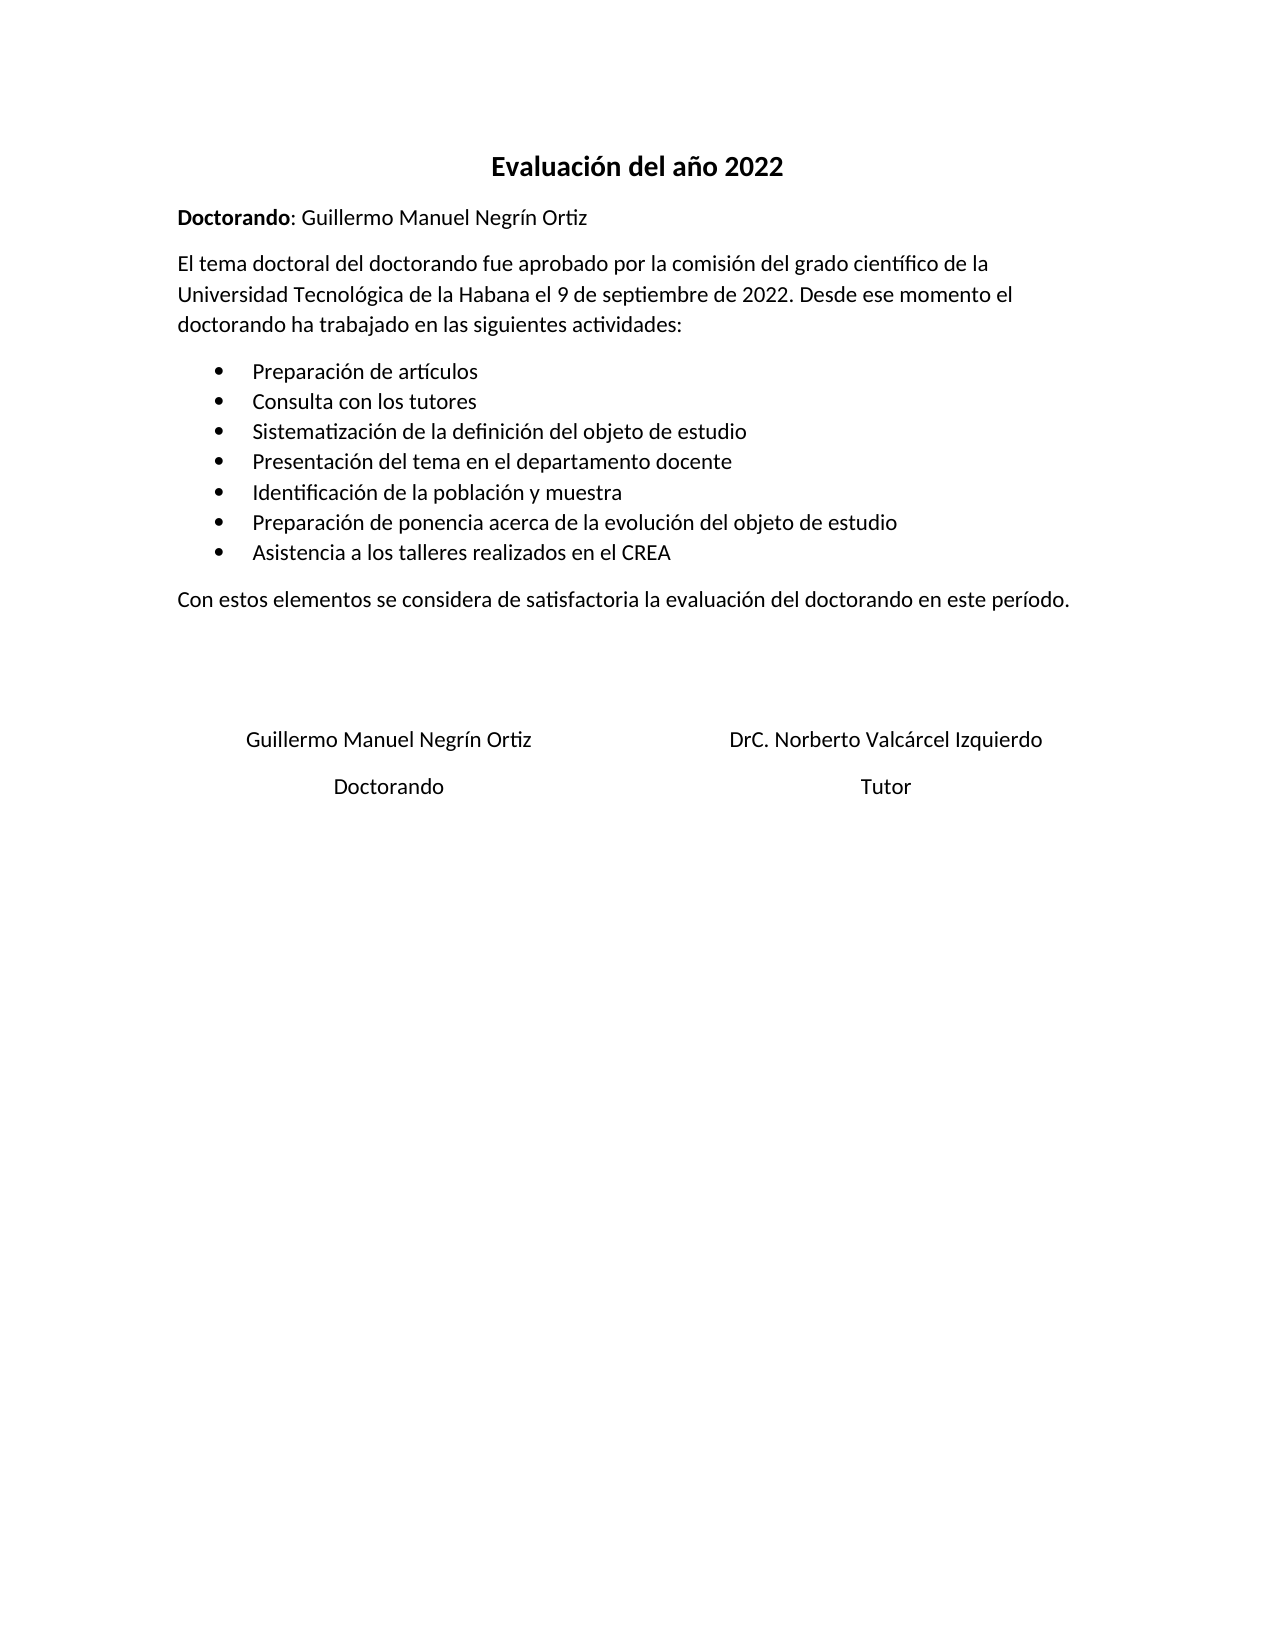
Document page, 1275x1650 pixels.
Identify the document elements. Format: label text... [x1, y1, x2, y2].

list Asistencia a los talleres realizados en el CREA [215, 538, 1098, 566]
text Doctorando [177, 772, 601, 801]
text Evaluación del año 2022 [177, 148, 1098, 183]
text El tema doctoral del doctorando fue aprobado por la comisión del grado científico de la Universidad Tecnológica de la Habana el 9 de septiembre de 2022. Desde ese momento el doctorando ha trabajado en las siguientes actividades: [177, 249, 1098, 338]
list Preparación de artículos [215, 357, 1098, 385]
list Consulta con los tutores [215, 387, 1098, 415]
list Preparación de ponencia acerca de la evolución del objeto de estudio [215, 508, 1098, 536]
text Guillermo Manuel Negrín Ortiz [177, 726, 601, 754]
text DrC. Norberto Valcárcel Izquierdo [674, 726, 1098, 754]
text Tutor [674, 772, 1098, 801]
text Con estos elementos se considera de satisfactoria la evaluación del doctorando en este período. [177, 585, 1098, 613]
list Sistematización de la definición del objeto de estudio [215, 417, 1098, 445]
text Doctorando: Guillermo Manuel Negrín Ortiz [177, 203, 1098, 231]
list Identificación de la población y muestra [215, 478, 1098, 506]
list Presentación del tema en el departamento docente [215, 447, 1098, 476]
